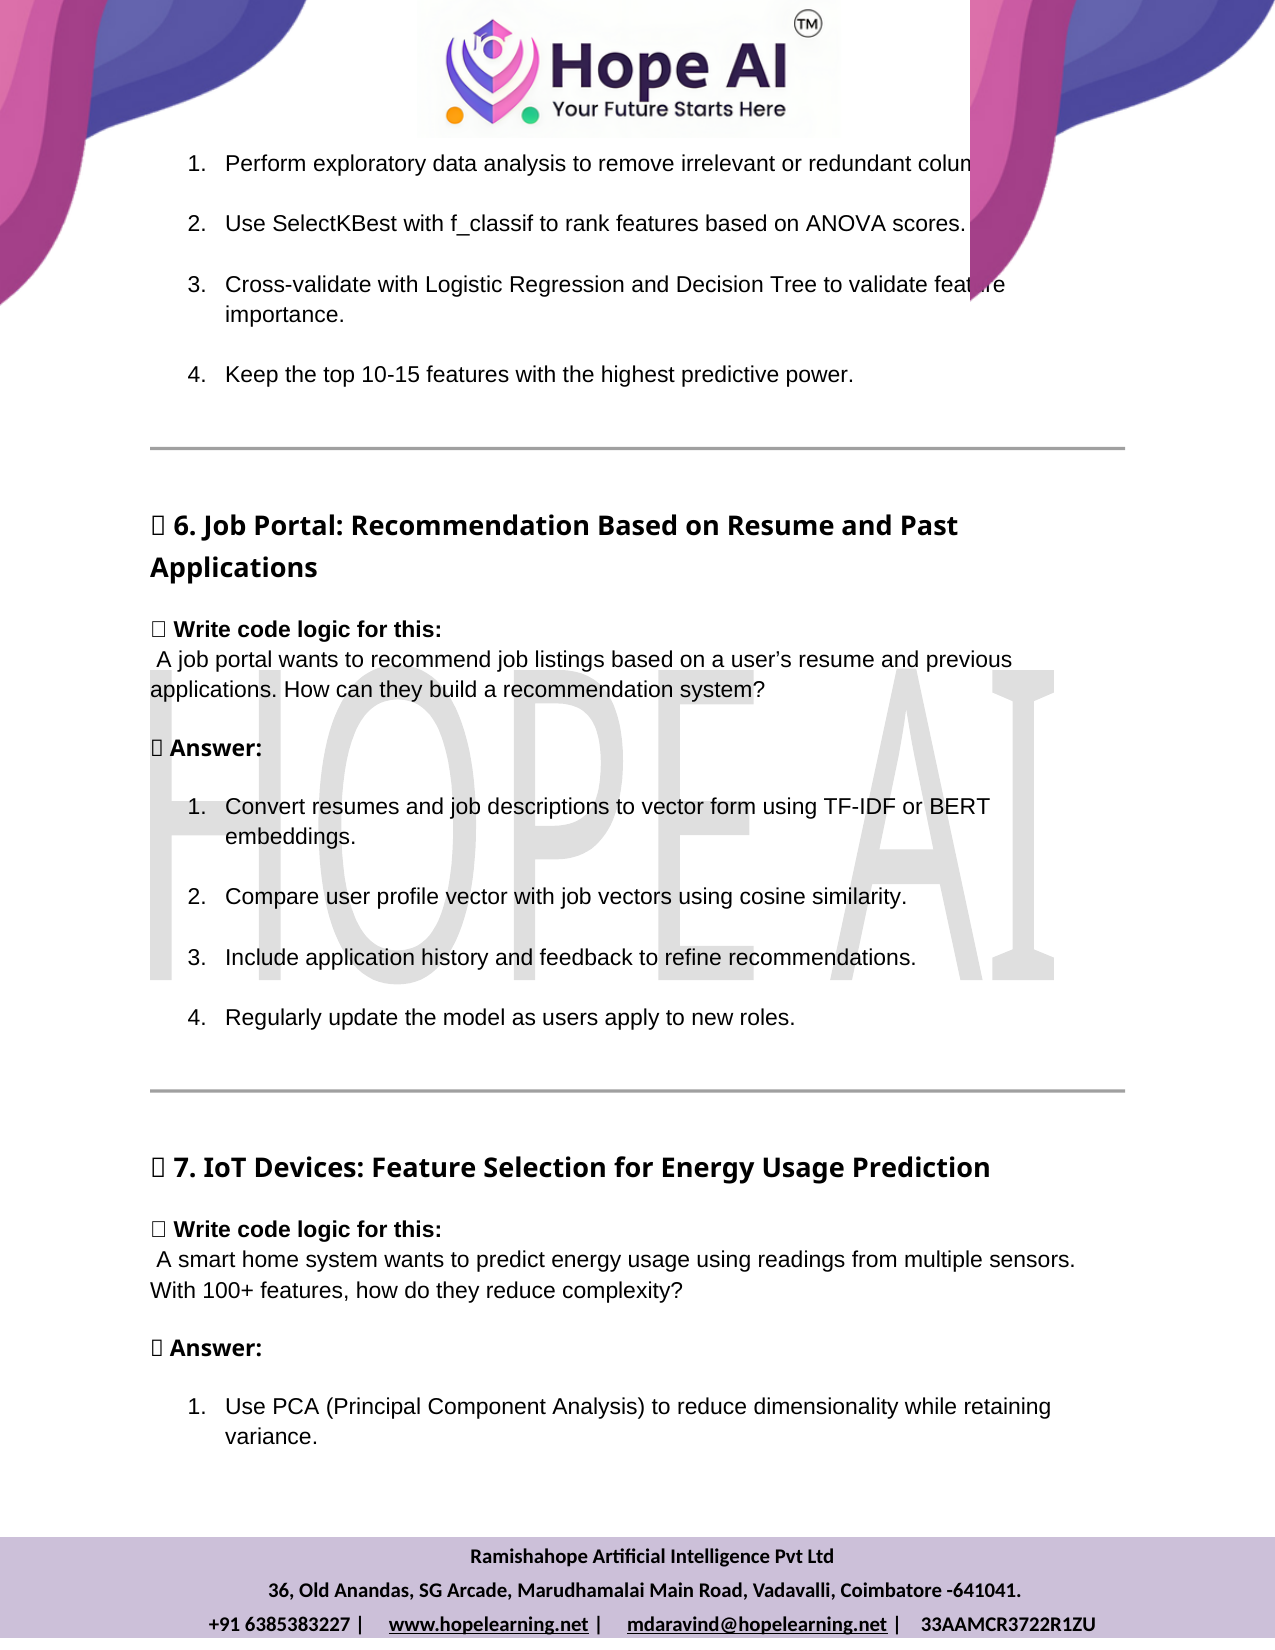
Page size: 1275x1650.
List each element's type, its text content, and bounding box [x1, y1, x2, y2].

picture [970, 0, 1275, 303]
list Keep the top 10-15 features with the highest predictive power. [187, 361, 1125, 418]
list Cross-validate with Logistic Regression and Decision Tree to validate feature importance. [187, 271, 1125, 358]
list Compare user profile vector with job vectors using cosine similarity. [187, 883, 1125, 940]
text 📝 Write code logic for this: A smart home system wants to predict energy usage using readings from multiple sensors. With 100+ features, how do they reduce complexity? [150, 1216, 1125, 1303]
picture [416, 0, 842, 138]
picture [0, 0, 310, 307]
list Include application history and feedback to refine recommendations. [187, 944, 1125, 1000]
list Perform exploratory data analysis to remove irrelevant or redundant columns. [310, 150, 970, 207]
list Use PCA (Principal Component Analysis) to reduce dimensionality while retaining variance. [187, 1393, 1125, 1479]
text 📝 Write code logic for this: A job portal wants to recommend job listings based on a user’s resume and previous applications. How can they build a recommendation system? [150, 616, 1125, 703]
list Regularly update the model as users apply to new roles. [187, 1004, 1125, 1061]
list Convert resumes and job descriptions to vector form using TF-IDF or BERT embeddings. [187, 793, 1125, 879]
list Use SelectKBest with f_classif to rank features based on ANOVA scores. [310, 210, 970, 267]
